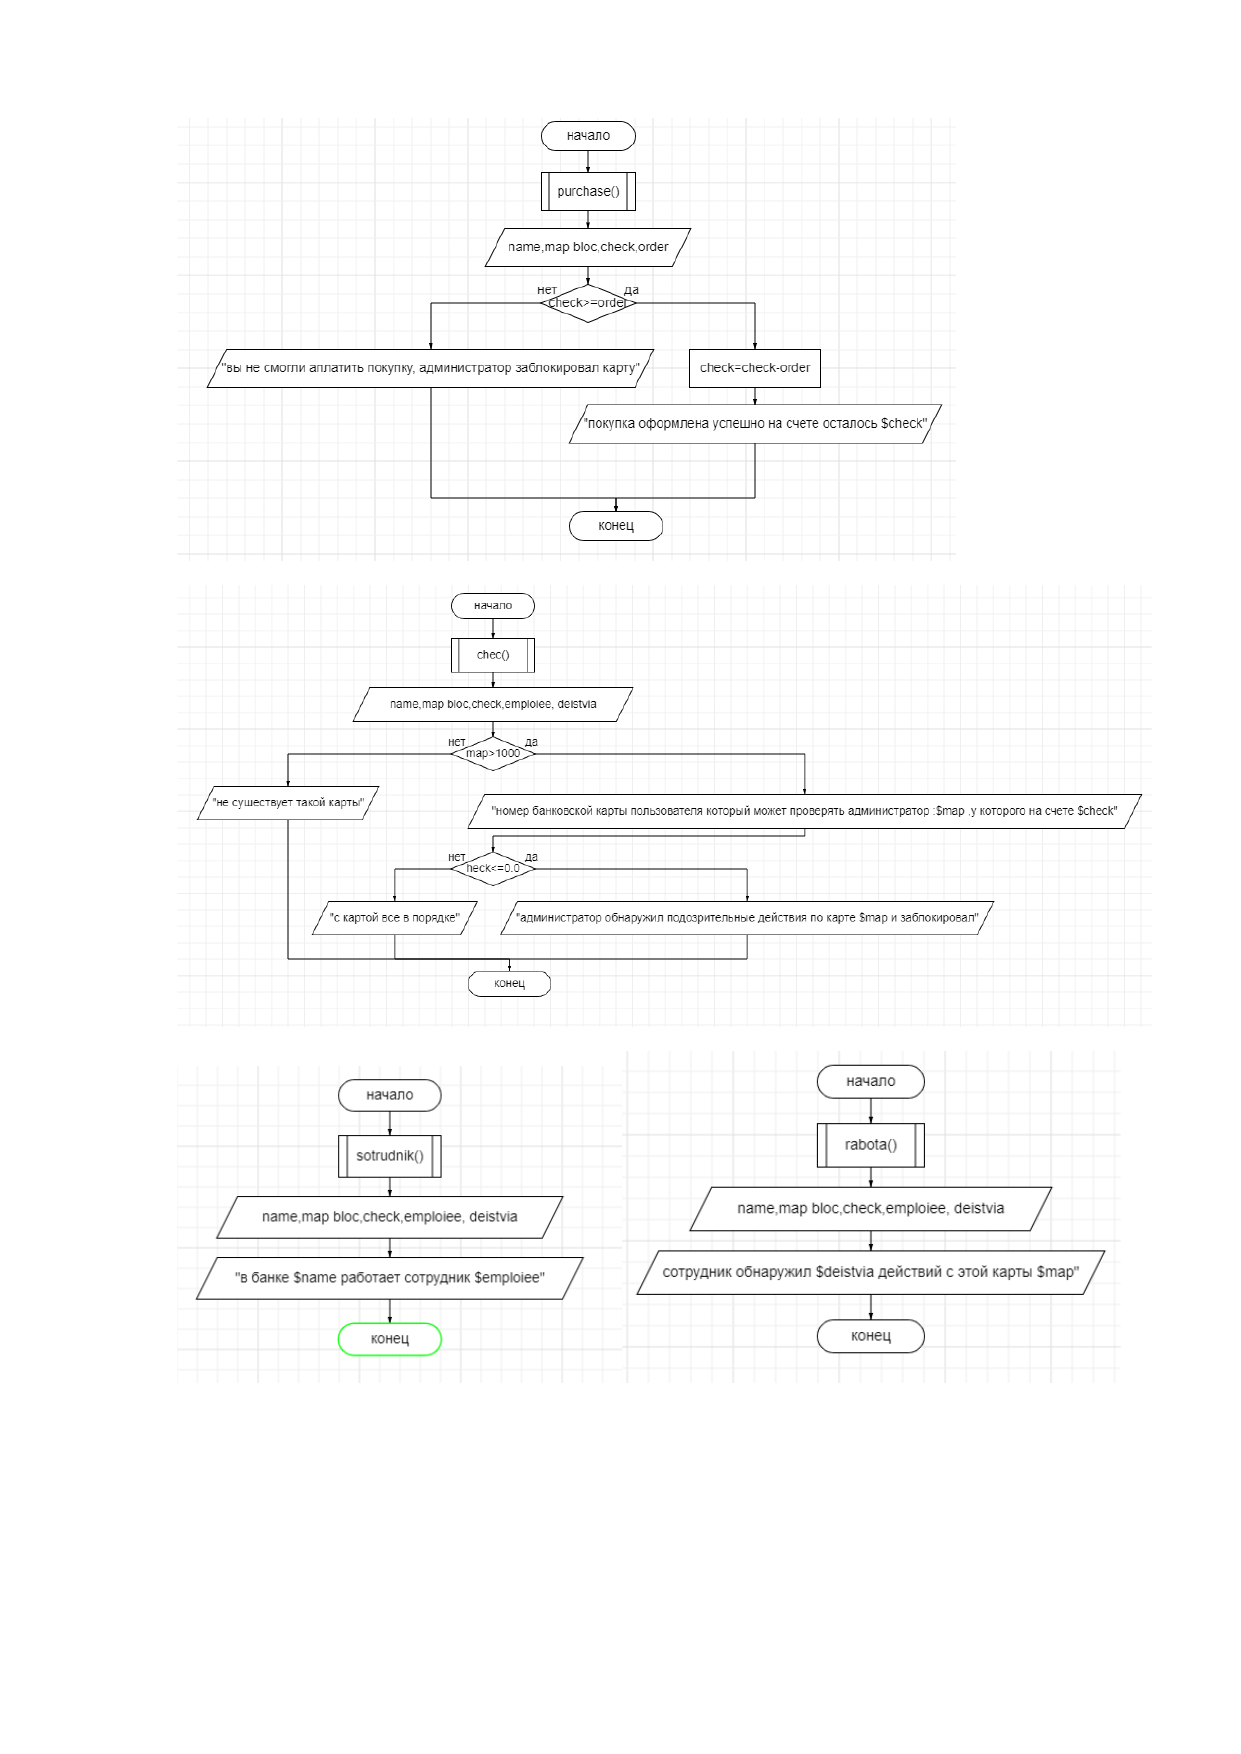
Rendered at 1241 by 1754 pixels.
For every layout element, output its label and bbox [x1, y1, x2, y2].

picture [177, 585, 1152, 1027]
picture [177, 118, 956, 561]
picture [177, 1051, 1121, 1383]
